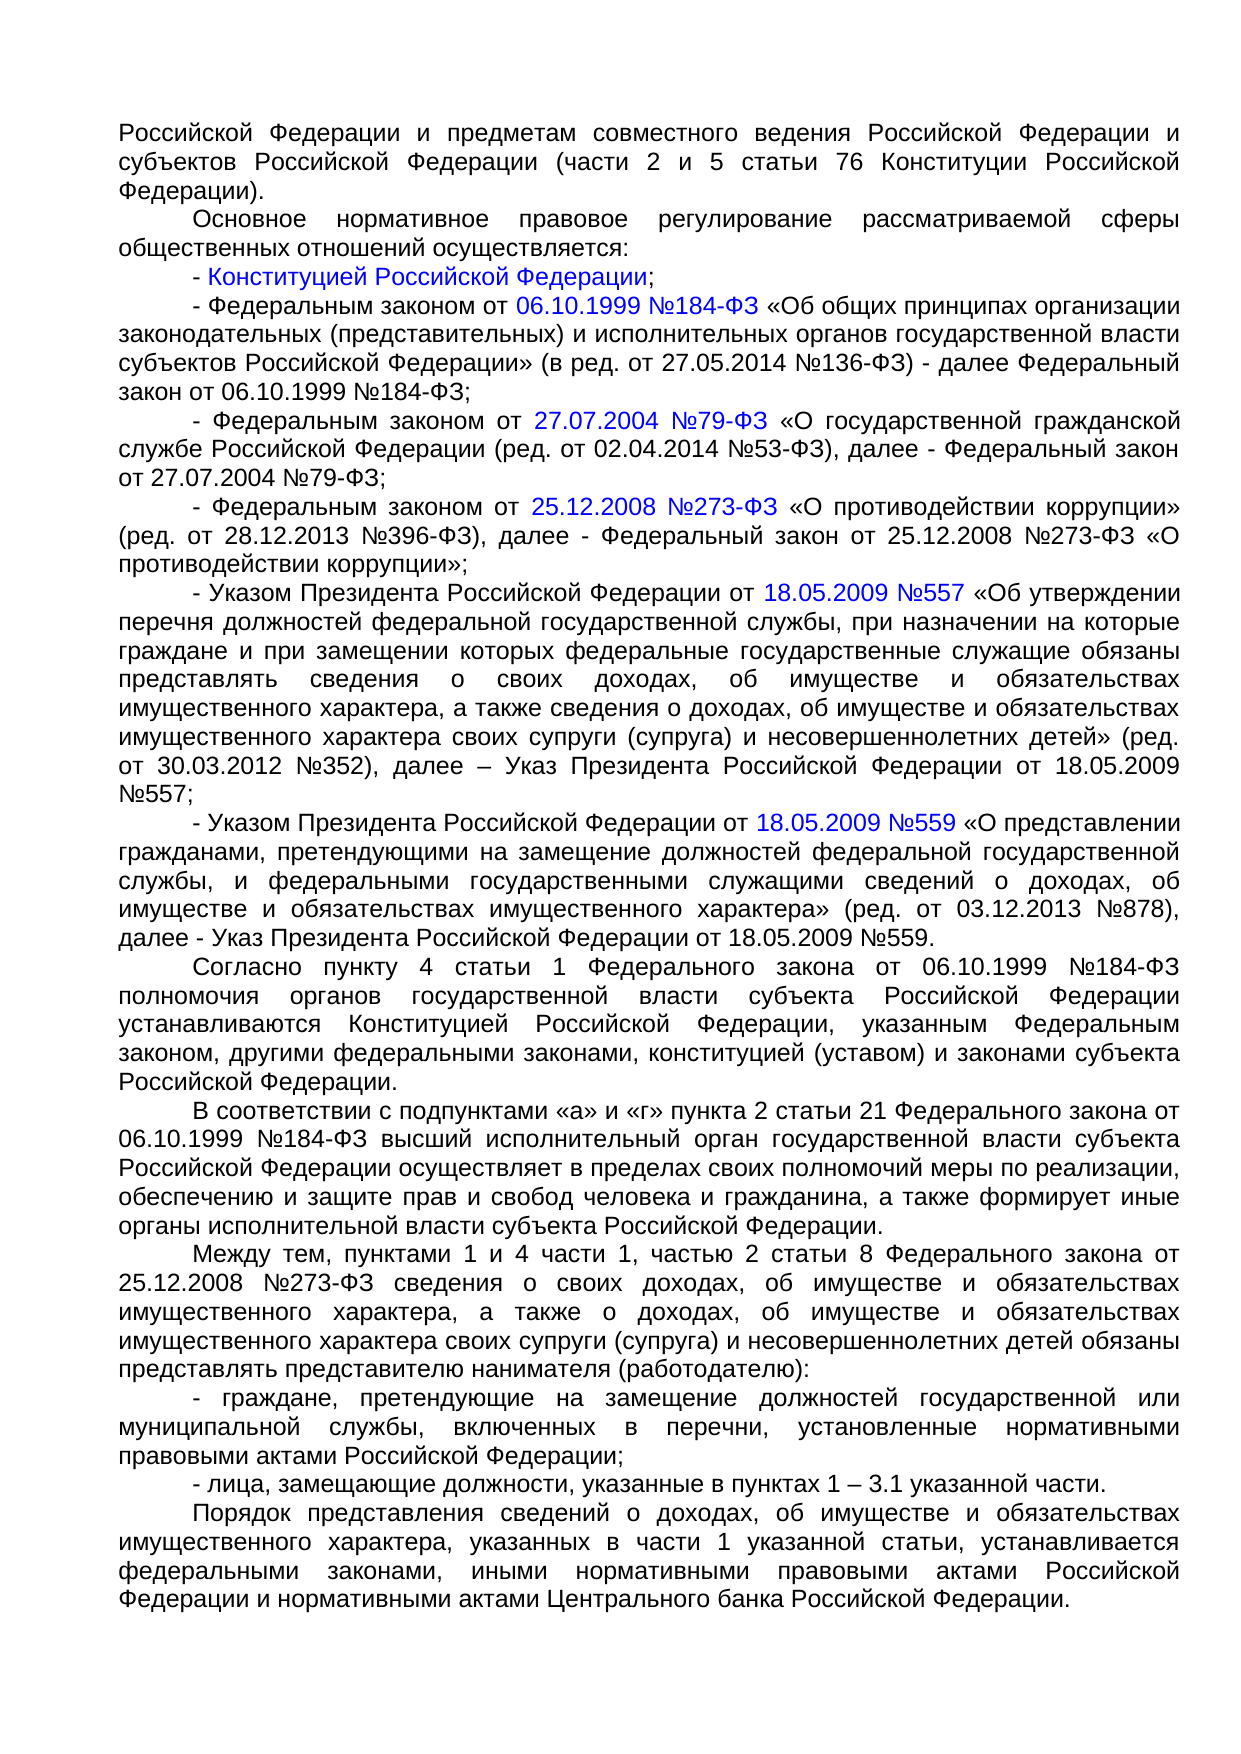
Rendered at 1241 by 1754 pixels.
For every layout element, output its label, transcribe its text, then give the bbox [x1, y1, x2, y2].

text Порядок представления сведений о доходах, об имуществе и обязательствах имущественного характера, указанных в части 1 указанной статьи, устанавливается федеральными законами, иными нормативными правовыми актами Российской Федерации и нормативными актами Центрального банка Российской Федерации. [118, 1498, 1181, 1613]
text Согласно пункту 4 статьи 1 Федерального закона от 06.10.1999 №184-ФЗ полномочия органов государственной власти субъекта Российской Федерации устанавливаются Конституцией Российской Федерации, указанным Федеральным законом, другими федеральными законами, конституцией (уставом) и законами субъекта Российской Федерации. [118, 952, 1181, 1096]
text - граждане, претендующие на замещение должностей государственной или муниципальной службы, включенных в перечни, установленные нормативными правовыми актами Российской Федерации; [118, 1383, 1181, 1469]
text Основное нормативное правовое регулирование рассматриваемой сферы общественных отношений осуществляется: [118, 204, 1181, 262]
text - Конституцией Российской Федерации; [118, 262, 1181, 291]
text - Указом Президента Российской Федерации от 18.05.2009 №559 «О представлении гражданами, претендующими на замещение должностей федеральной государственной службы, и федеральными государственными служащими сведений о доходах, об имуществе и обязательствах имущественного характера» (ред. от 03.12.2013 №878), далее - Указ Президента Российской Федерации от 18.05.2009 №559. [118, 808, 1181, 952]
text Между тем, пунктами 1 и 4 части 1, частью 2 статьи 8 Федерального закона от 25.12.2008 №273-ФЗ сведения о своих доходах, об имуществе и обязательствах имущественного характера, а также о доходах, об имуществе и обязательствах имущественного характера своих супруги (супруга) и несовершеннолетних детей обязаны представлять представителю нанимателя (работодателю): [118, 1239, 1181, 1383]
text - Федеральным законом от 06.10.1999 №184-ФЗ «Об общих принципах организации законодательных (представительных) и исполнительных органов государственной власти субъектов Российской Федерации» (в ред. от 27.05.2014 №136-ФЗ) - далее Федеральный закон от 06.10.1999 №184-ФЗ; [118, 291, 1181, 406]
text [118, 118, 1181, 204]
text В соответствии с подпунктами «а» и «г» пункта 2 статьи 21 Федерального закона от 06.10.1999 №184-ФЗ высший исполнительный орган государственной власти субъекта Российской Федерации осуществляет в пределах своих полномочий меры по реализации, обеспечению и защите прав и свобод человека и гражданина, а также формирует иные органы исполнительной власти субъекта Российской Федерации. [118, 1096, 1181, 1239]
text - Федеральным законом от 25.12.2008 №273-ФЗ «О противодействии коррупции» (ред. от 28.12.2013 №396-ФЗ), далее - Федеральный закон от 25.12.2008 №273-ФЗ «О противодействии коррупции»; [118, 492, 1181, 578]
text - лица, замещающие должности, указанные в пунктах 1 – 3.1 указанной части. [118, 1469, 1181, 1498]
text - Федеральным законом от 27.07.2004 №79-ФЗ «О государственной гражданской службе Российской Федерации (ред. от 02.04.2014 №53-ФЗ), далее - Федеральный закон от 27.07.2004 №79-ФЗ; [118, 406, 1181, 492]
text - Указом Президента Российской Федерации от 18.05.2009 №557 «Об утверждении перечня должностей федеральной государственной службы, при назначении на которые граждане и при замещении которых федеральные государственные служащие обязаны представлять сведения о своих доходах, об имуществе и обязательствах имущественного характера, а также сведения о доходах, об имуществе и обязательствах имущественного характера своих супруги (супруга) и несовершеннолетних детей» (ред. от 30.03.2012 №352), далее – Указ Президента Российской Федерации от 18.05.2009 №557; [118, 578, 1181, 808]
